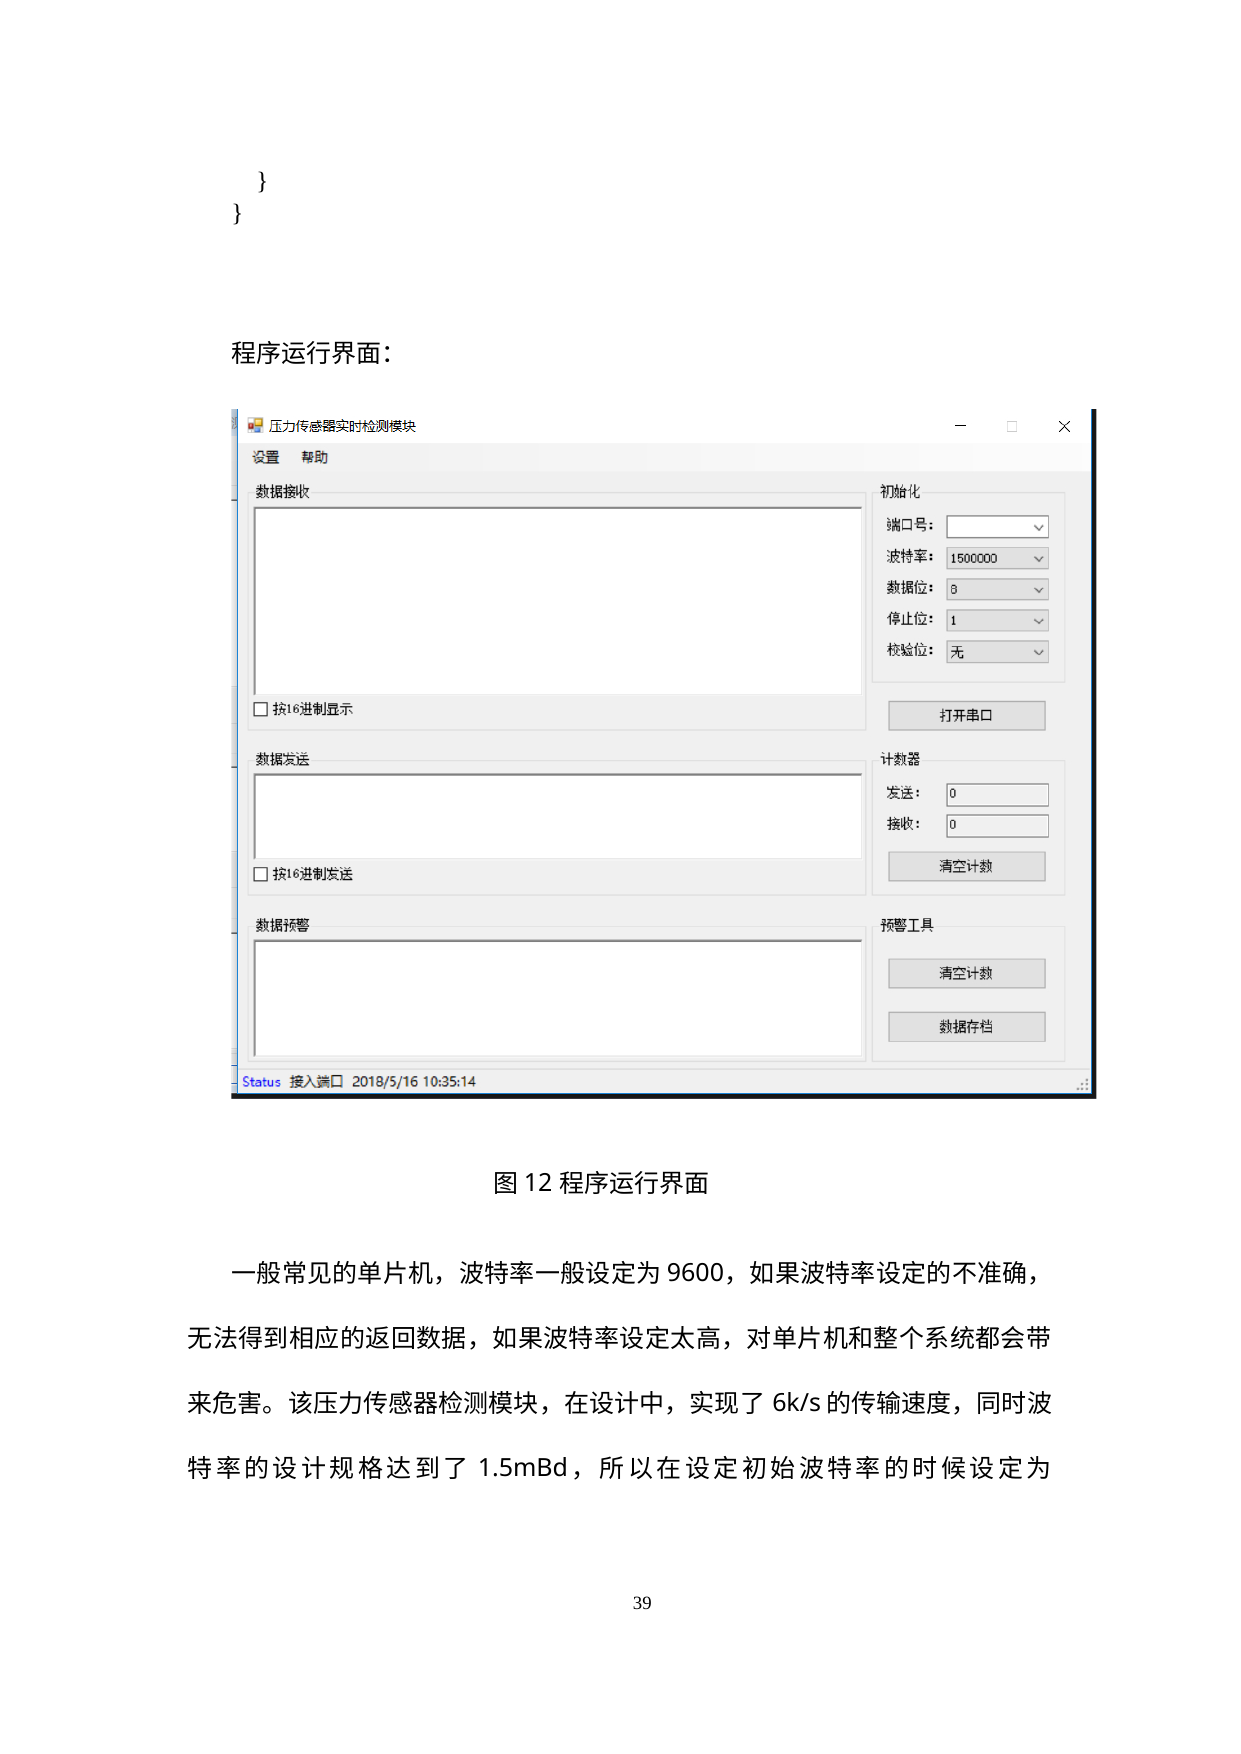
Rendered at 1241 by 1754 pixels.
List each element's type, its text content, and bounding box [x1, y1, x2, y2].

text 程序运行界面： [187, 319, 1053, 384]
text } [187, 164, 1053, 197]
picture [231, 409, 1097, 1099]
text } [187, 197, 1053, 229]
text 图12 程序运行界面 [450, 1149, 1042, 1214]
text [187, 1239, 1053, 1499]
